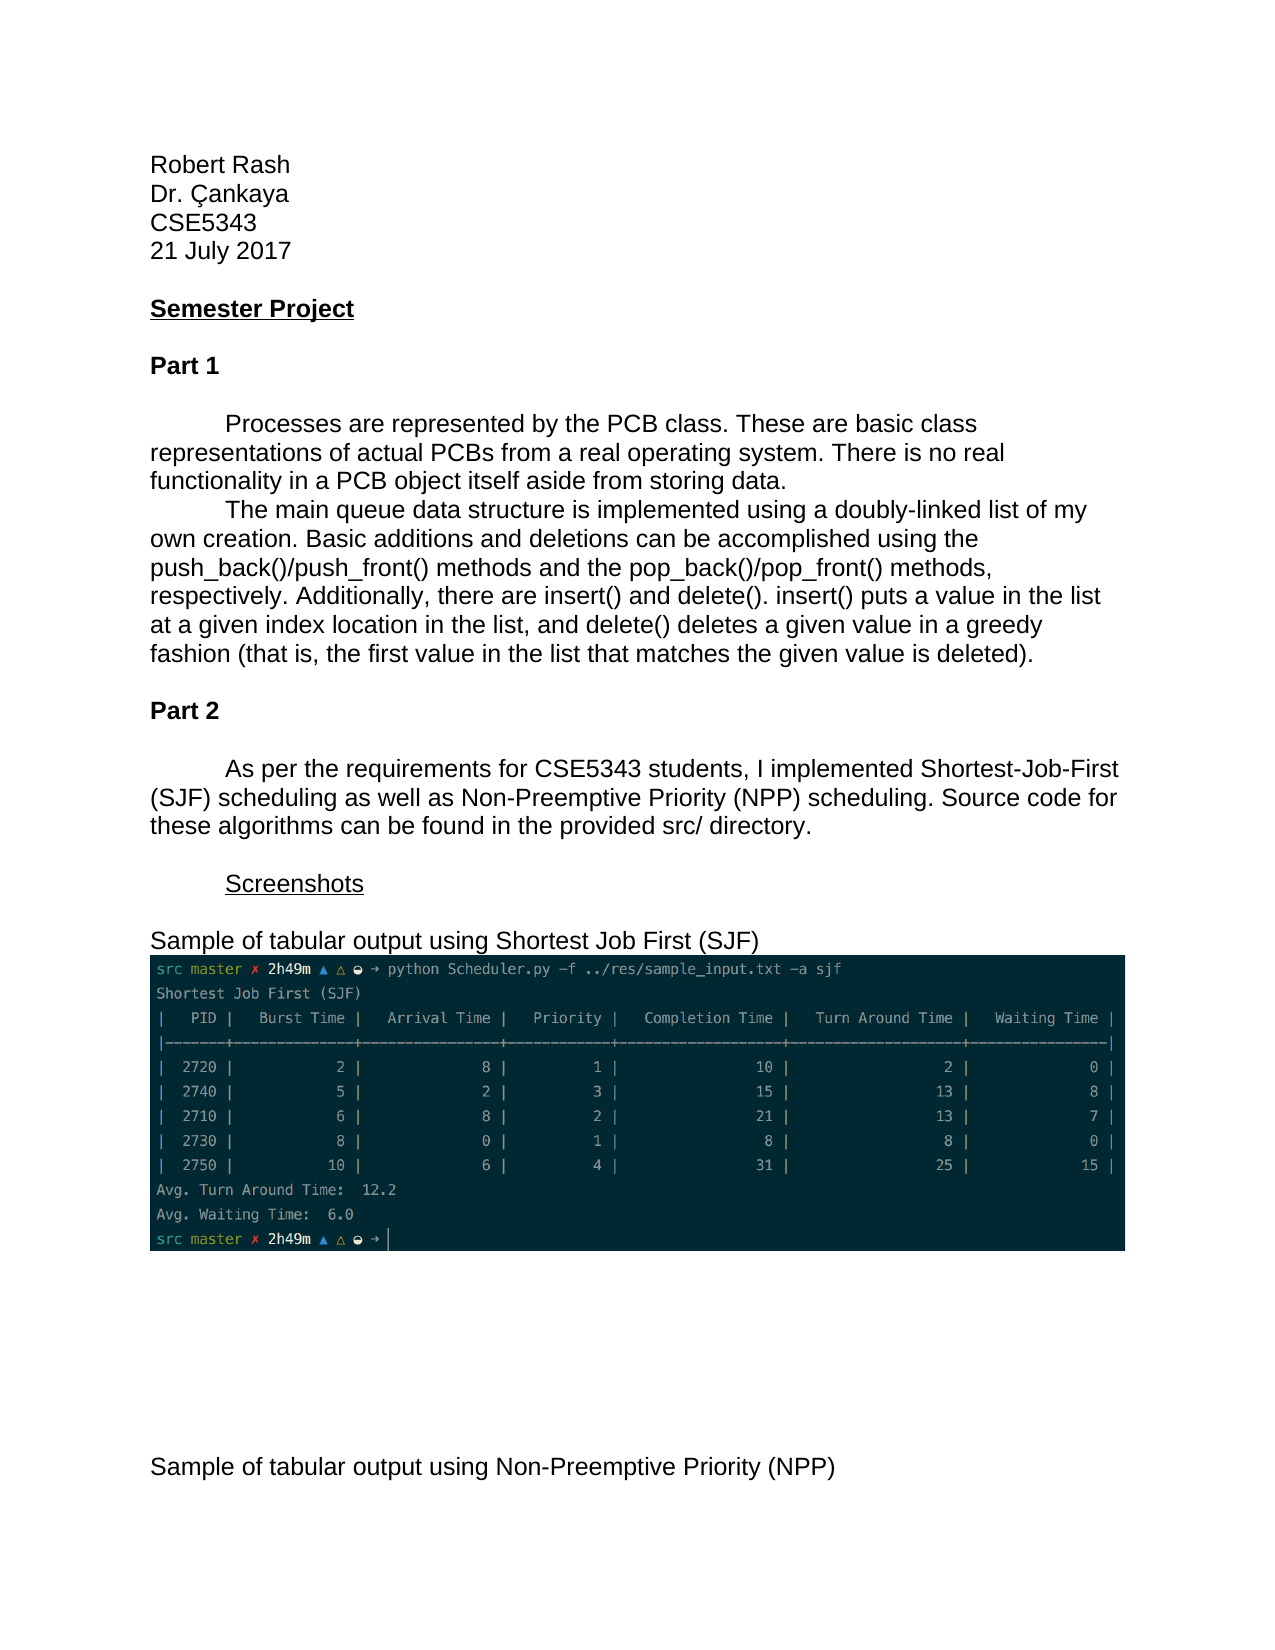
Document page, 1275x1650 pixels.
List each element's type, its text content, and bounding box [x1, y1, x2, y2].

text Processes are represented by the PCB class. These are basic class representations of actual PCBs from a real operating system. There is no real functionality in a PCB object itself aside from storing data. [150, 409, 1125, 495]
text Robert Rash [150, 150, 1125, 179]
picture [200, 1212, 207, 1219]
text Screenshots [150, 869, 1125, 897]
picture [354, 1239, 362, 1244]
picture [300, 1236, 310, 1243]
picture [354, 969, 362, 974]
text Dr. Çankaya [150, 179, 1125, 207]
text Sample of tabular output using Shortest Job First (SJF) [150, 926, 1125, 955]
text As per the requirements for CSE5343 students, I implemented Shortest-Job-First (SJF) scheduling as well as Non-Preemptive Priority (NPP) scheduling. Source code for these algorithms can be found in the provided src/ directory. [150, 754, 1125, 840]
text Part 2 [150, 696, 1125, 725]
text Part 1 [150, 351, 1125, 380]
text The main queue data structure is implemented using a doubly-linked list of my own creation. Basic additions and deletions can be accomplished using the push_back()/push_front() methods and the pop_back()/pop_front() methods, respectively. Additionally, there are insert() and delete(). insert() puts a value in the list at a given index location in the list, and delete() deletes a given value in a greedy fashion (that is, the first value in the list that matches the given value is deleted). [150, 495, 1125, 667]
text CSE5343 [150, 207, 1125, 236]
picture [177, 1188, 181, 1198]
picture [1082, 1015, 1088, 1022]
text Sample of tabular output using Non-Preemptive Priority (NPP) [150, 1452, 1125, 1481]
text Semester Project [150, 294, 1125, 322]
picture [289, 1212, 296, 1219]
text 21 July 2017 [150, 236, 1125, 265]
picture [766, 1063, 772, 1070]
picture [300, 966, 310, 973]
